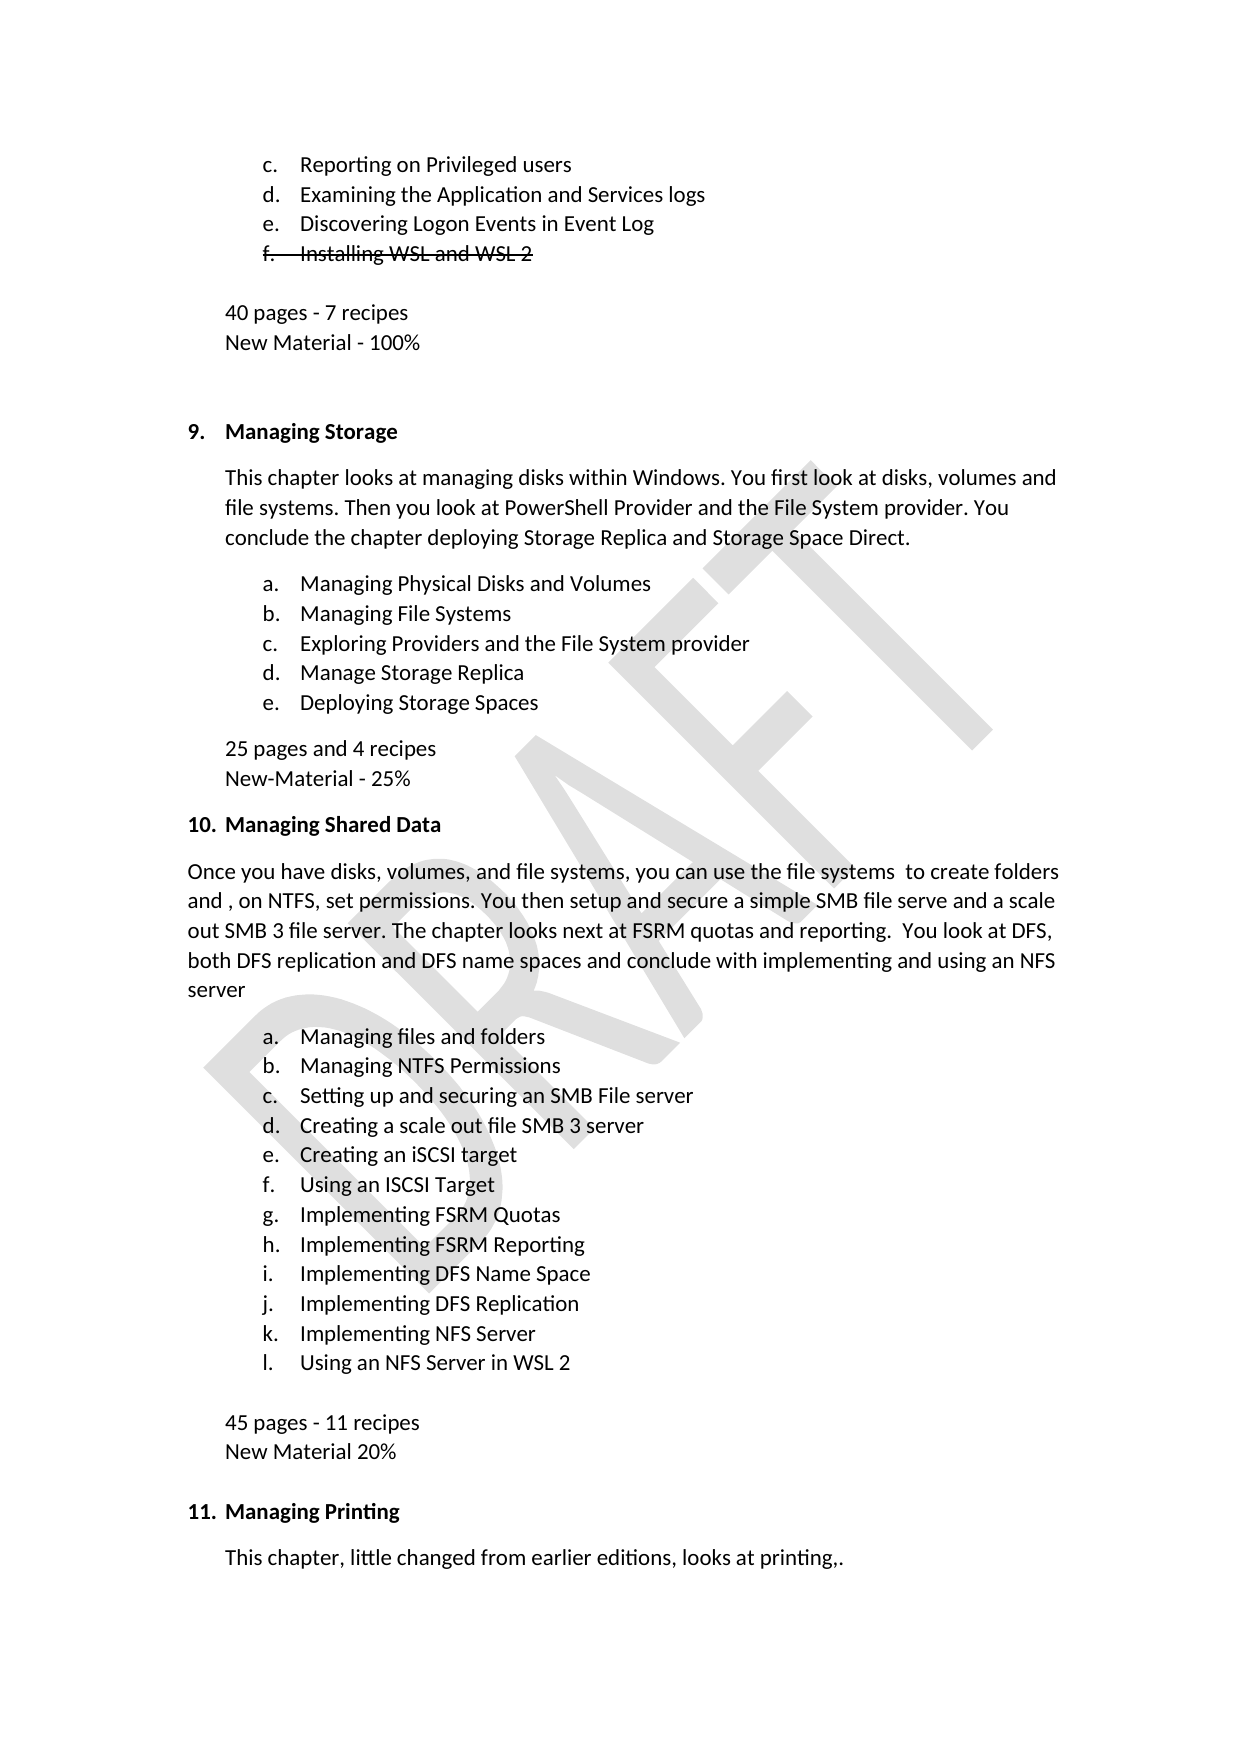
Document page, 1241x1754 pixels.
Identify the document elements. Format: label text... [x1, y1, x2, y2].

list Examining the Application and Services logs [262, 180, 1090, 208]
list Creating an iSCSI target [262, 1141, 1090, 1169]
list 40 pages - 7 recipes [225, 298, 1090, 326]
text This chapter, little changed from earlier editions, looks at printing,. [187, 1543, 1090, 1571]
list Discovering Logon Events in Event Log [262, 209, 1090, 237]
list Deploying Storage Spaces [262, 688, 1090, 716]
list Exploring Providers and the File System provider [262, 629, 1090, 657]
list Managing Shared Data [187, 810, 1090, 838]
list Implementing DFS Name Space [262, 1259, 1090, 1287]
text This chapter looks at managing disks within Windows. You first look at disks, volumes and file systems. Then you look at PowerShell Provider and the File System provider. You conclude the chapter deploying Storage Replica and Storage Space Direct. [225, 463, 1090, 551]
list Managing files and folders [262, 1022, 1090, 1050]
list Managing File Systems [262, 599, 1090, 627]
text Once you have disks, volumes, and file systems, you can use the file systems to create folders and , on NTFS, set permissions. You then setup and secure a simple SMB file serve and a scale out SMB 3 file server. The chapter looks next at FSRM quotas and reporting. You look at DFS, both DFS replication and DFS name spaces and conclude with implementing and using an NFS server [187, 857, 1090, 1003]
list Managing NTFS Permissions [262, 1052, 1090, 1079]
list Using an NFS Server in WSL 2 [262, 1348, 1090, 1376]
list Implementing DFS Replication [262, 1289, 1090, 1317]
list Managing Physical Disks and Volumes [262, 569, 1090, 597]
list Implementing FSRM Reporting [262, 1230, 1090, 1258]
list Setting up and securing an SMB File server [262, 1081, 1090, 1109]
list 45 pages - 11 recipes New Material 20% [225, 1408, 1090, 1466]
list Installing WSL and WSL 2 [262, 239, 1090, 267]
list Managing Printing [187, 1497, 1090, 1525]
list Manage Storage Replica [262, 658, 1090, 686]
list New Material - 100% [225, 328, 1090, 356]
list Creating a scale out file SMB 3 server [262, 1111, 1090, 1139]
list Implementing NFS Server [262, 1319, 1090, 1347]
list Managing Storage [187, 417, 1090, 445]
list Reporting on Privileged users [262, 150, 1090, 178]
text 25 pages and 4 recipes New-Material - 25% [225, 734, 1090, 792]
list Using an ISCSI Target [262, 1170, 1090, 1198]
list Implementing FSRM Quotas [262, 1200, 1090, 1228]
